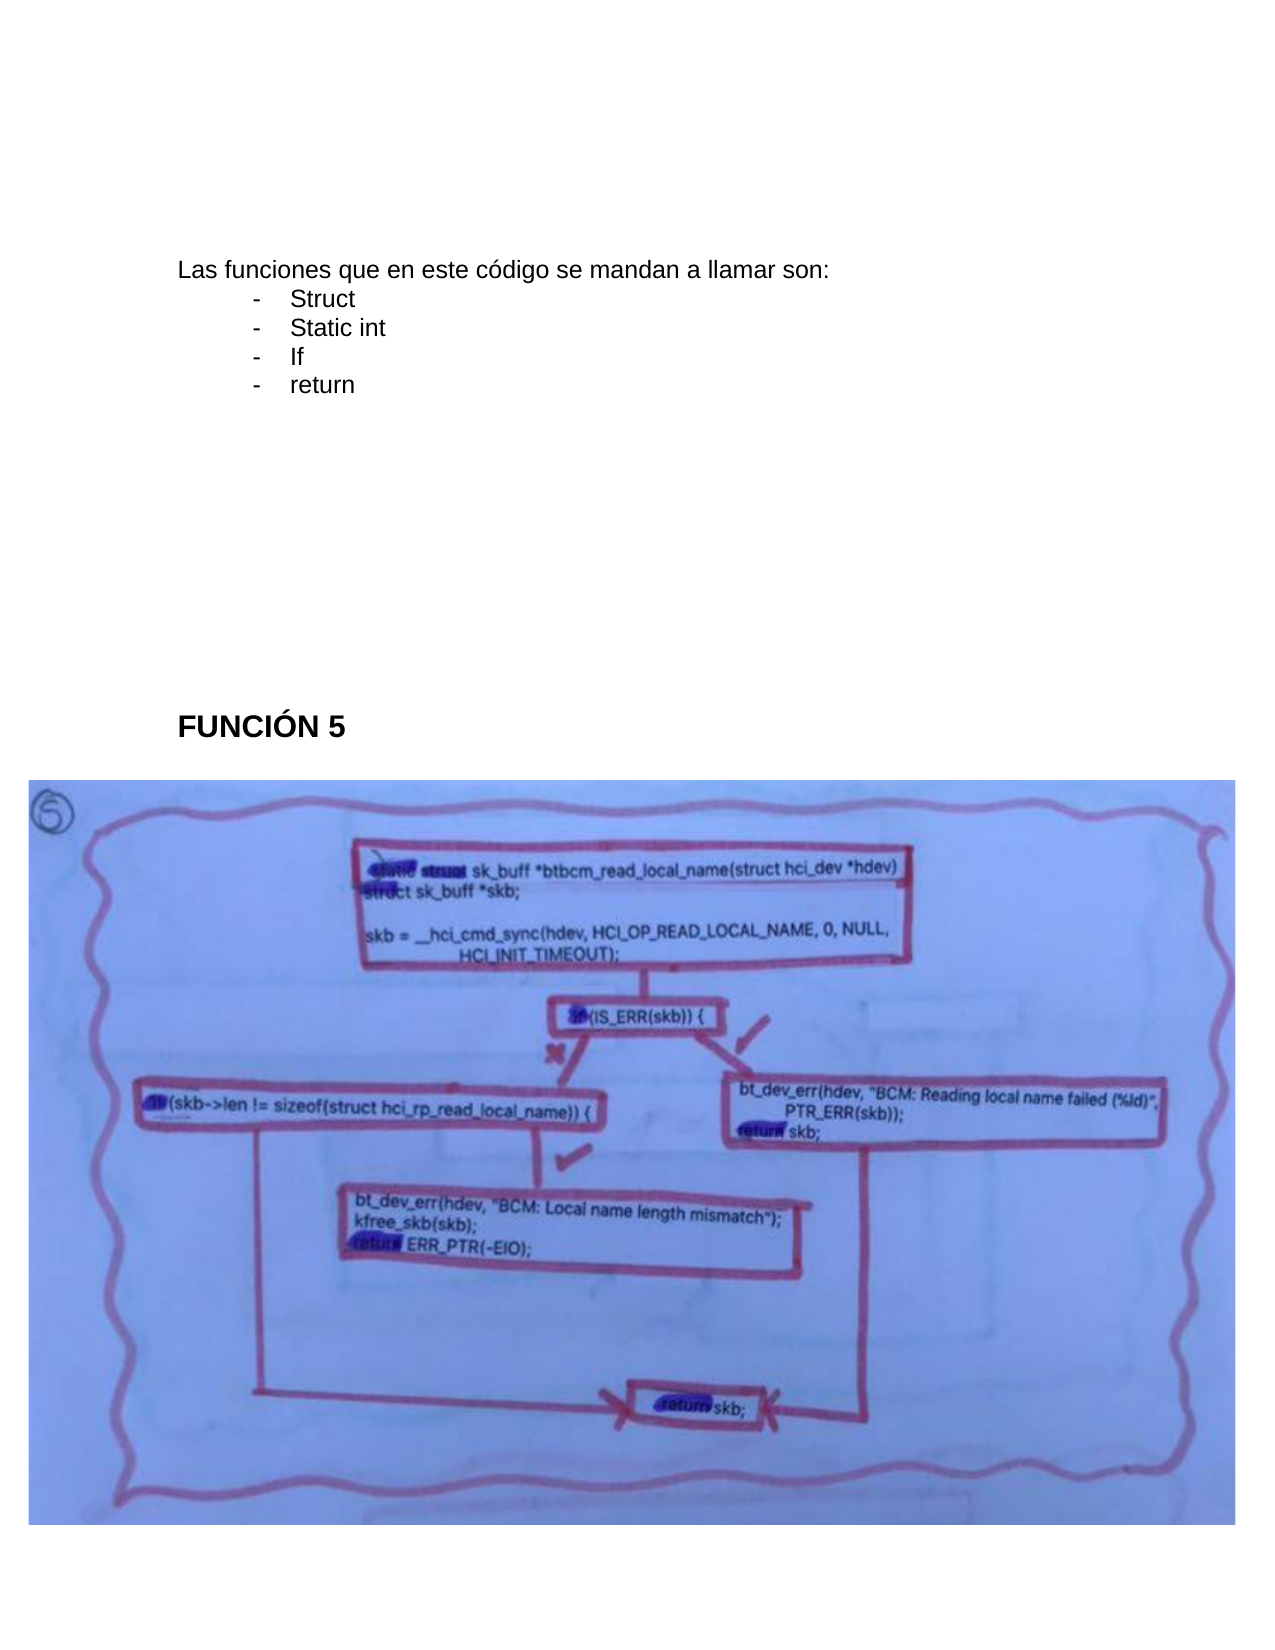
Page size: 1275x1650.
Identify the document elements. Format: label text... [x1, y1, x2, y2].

text FUNCIÓN 5 [177, 708, 1098, 744]
list Static int [252, 313, 1098, 342]
list If [252, 342, 1098, 371]
text Las funciones que en este código se mandan a llamar son: [177, 256, 1098, 284]
list Struct [252, 284, 1098, 313]
list return [252, 371, 1098, 399]
picture [28, 780, 1236, 1525]
